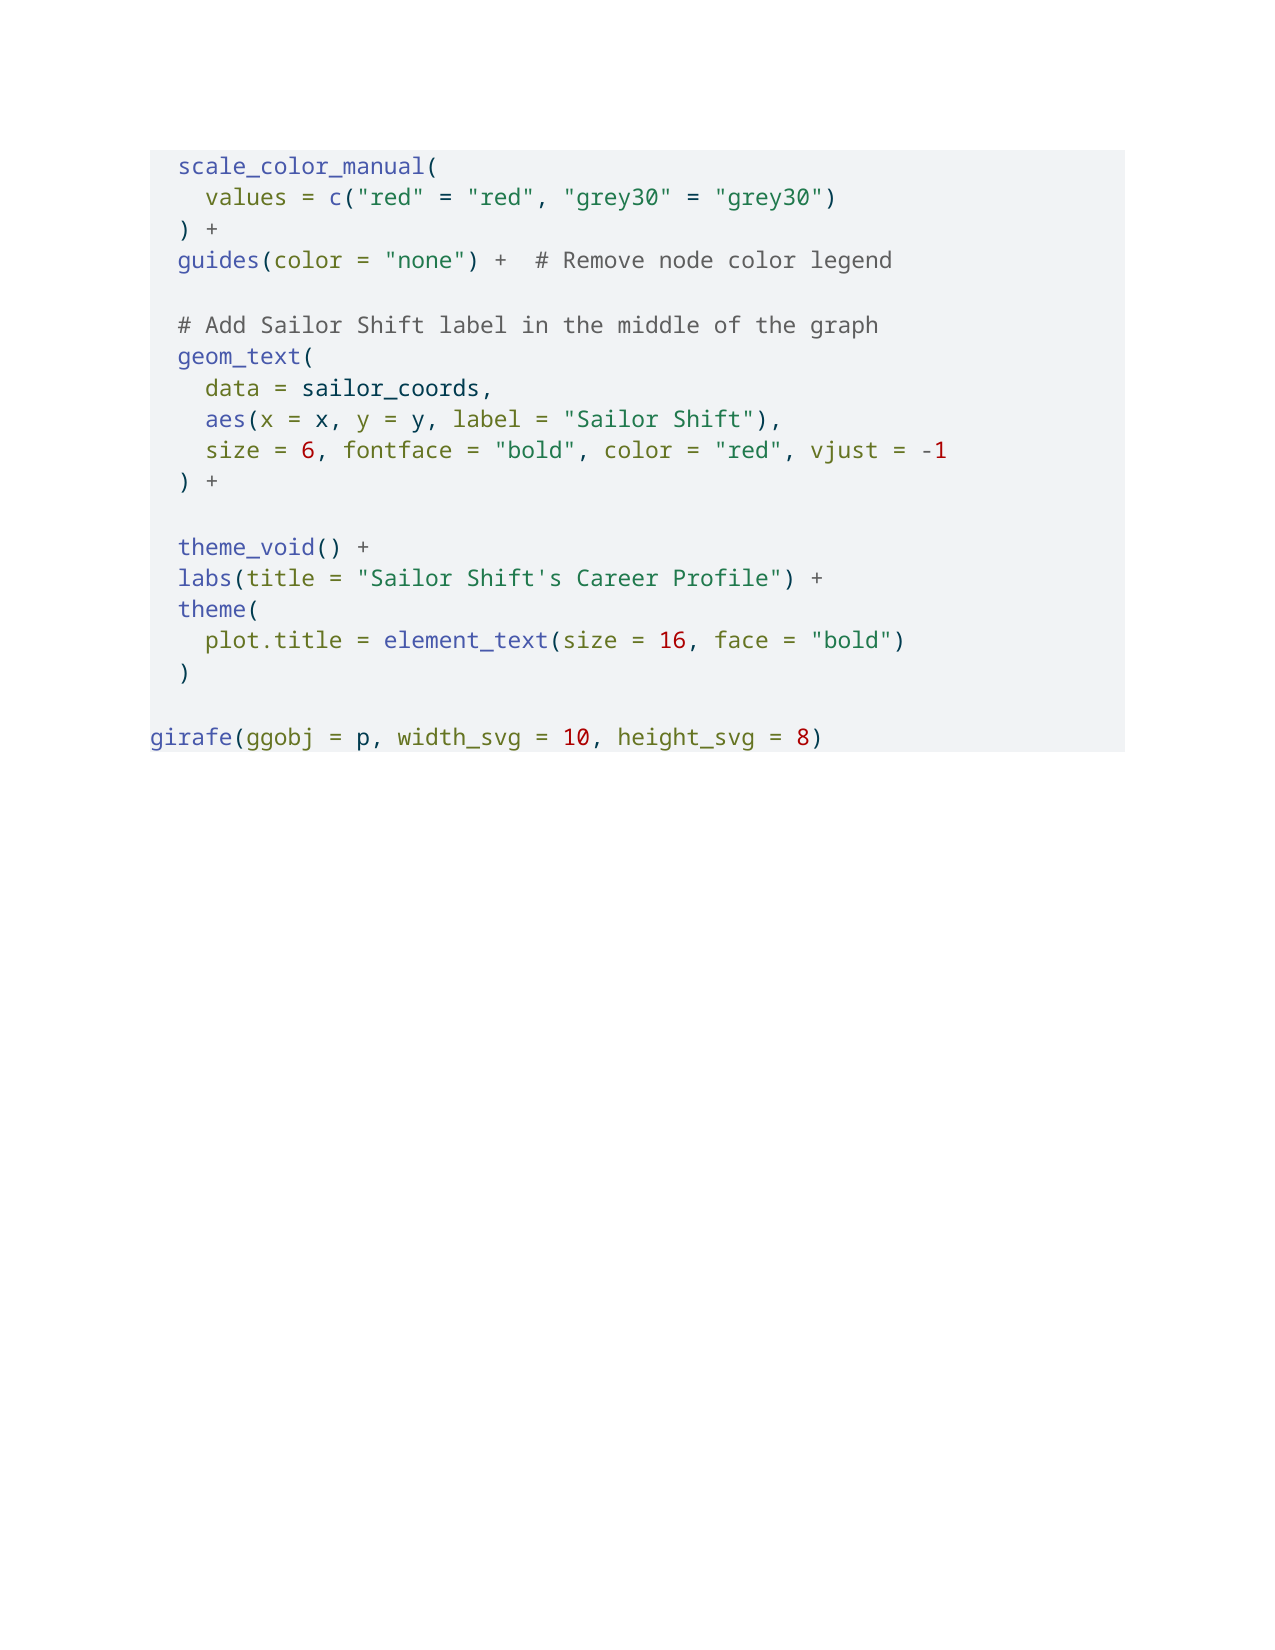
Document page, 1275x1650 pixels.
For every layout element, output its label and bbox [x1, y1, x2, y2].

text [150, 150, 1125, 752]
